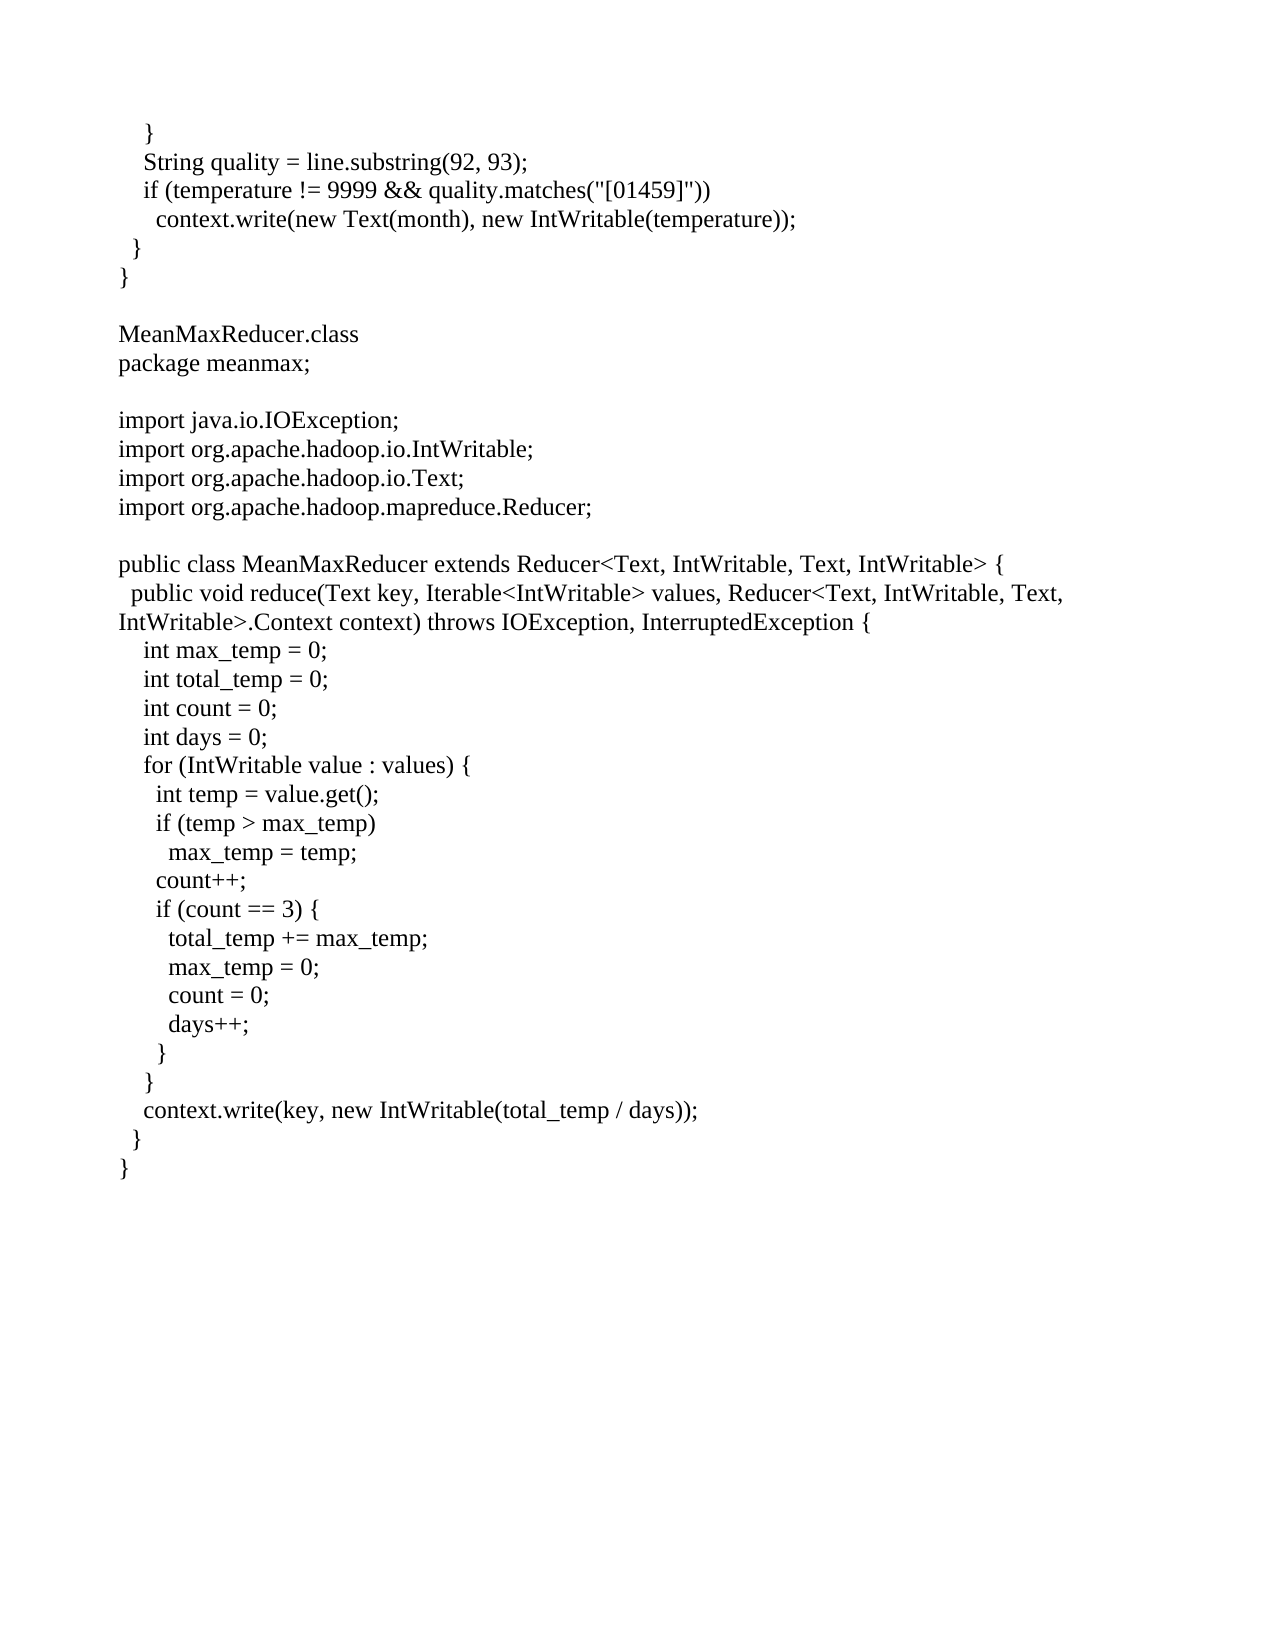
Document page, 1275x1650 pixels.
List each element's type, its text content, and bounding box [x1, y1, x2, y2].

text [118, 118, 1157, 348]
text package meanmax; import java.io.IOException; import org.apache.hadoop.io.IntWritable; import org.apache.hadoop.io.Text; import org.apache.hadoop.mapreduce.Reducer; public class MeanMaxReducer extends Reducer<Text, IntWritable, Text, IntWritable> { public void reduce(Text key, Iterable<IntWritable> values, Reducer<Text, IntWritable, Text, IntWritable>.Context context) throws IOException, InterruptedException { int max_temp = 0; int total_temp = 0; int count = 0; int days = 0; for (IntWritable value : values) { int temp = value.get(); if (temp > max_temp) max_temp = temp; count++; if (count == 3) { total_temp += max_temp; max_temp = 0; count = 0; days++; } } context.write(key, new IntWritable(total_temp / days)); } } [118, 348, 1157, 1239]
